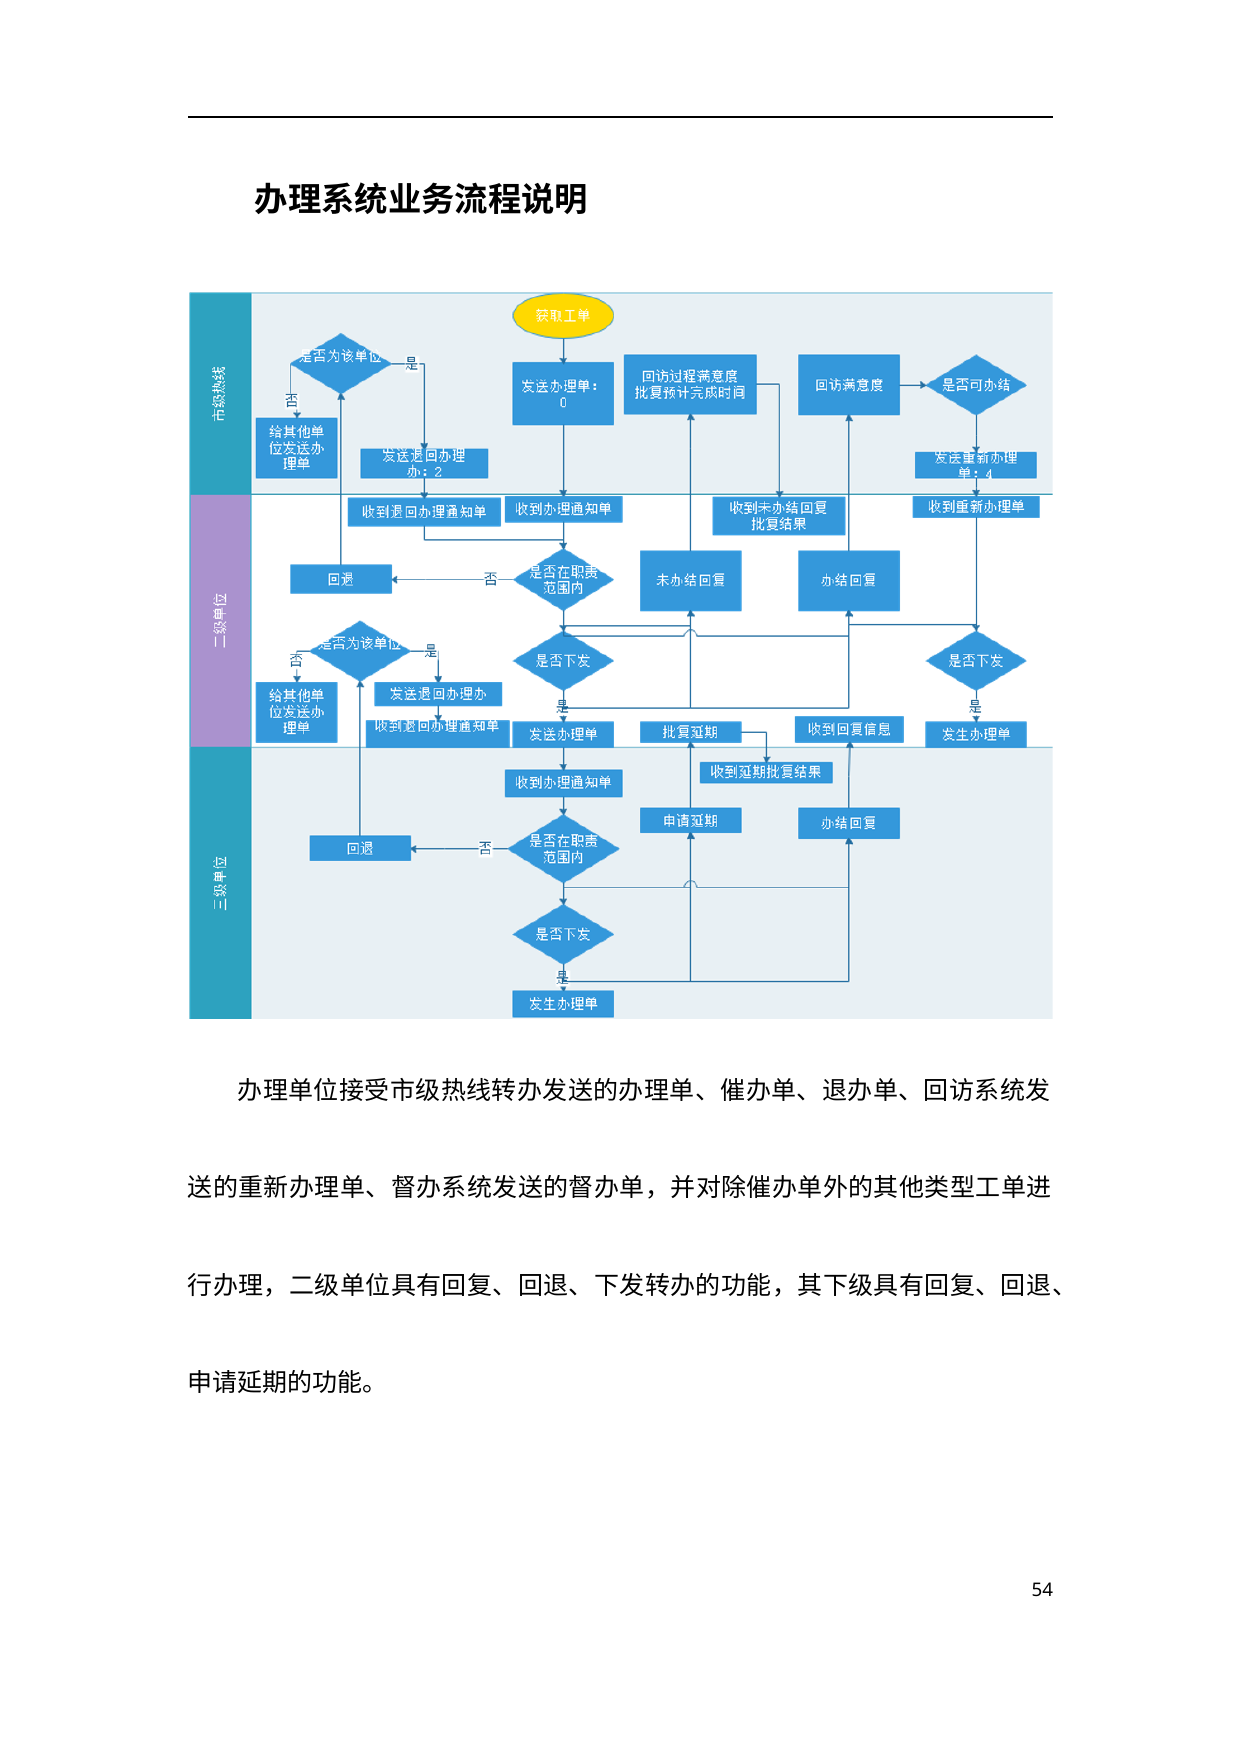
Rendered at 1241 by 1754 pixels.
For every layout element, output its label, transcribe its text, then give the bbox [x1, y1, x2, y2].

text 办理单位接受市级热线转办发送的办理单、催办单、退办单、回访系统发送的重新办理单、督办系统发送的督办单，并对除催办单外的其他类型工单进行办理，二级单位具有回复、回退、下发转办的功能，其下级具有回复、回退、申请延期的功能。 [187, 1056, 1053, 1413]
subtitle 办理系统业务流程说明 [187, 164, 1053, 229]
picture [187, 291, 1053, 1025]
